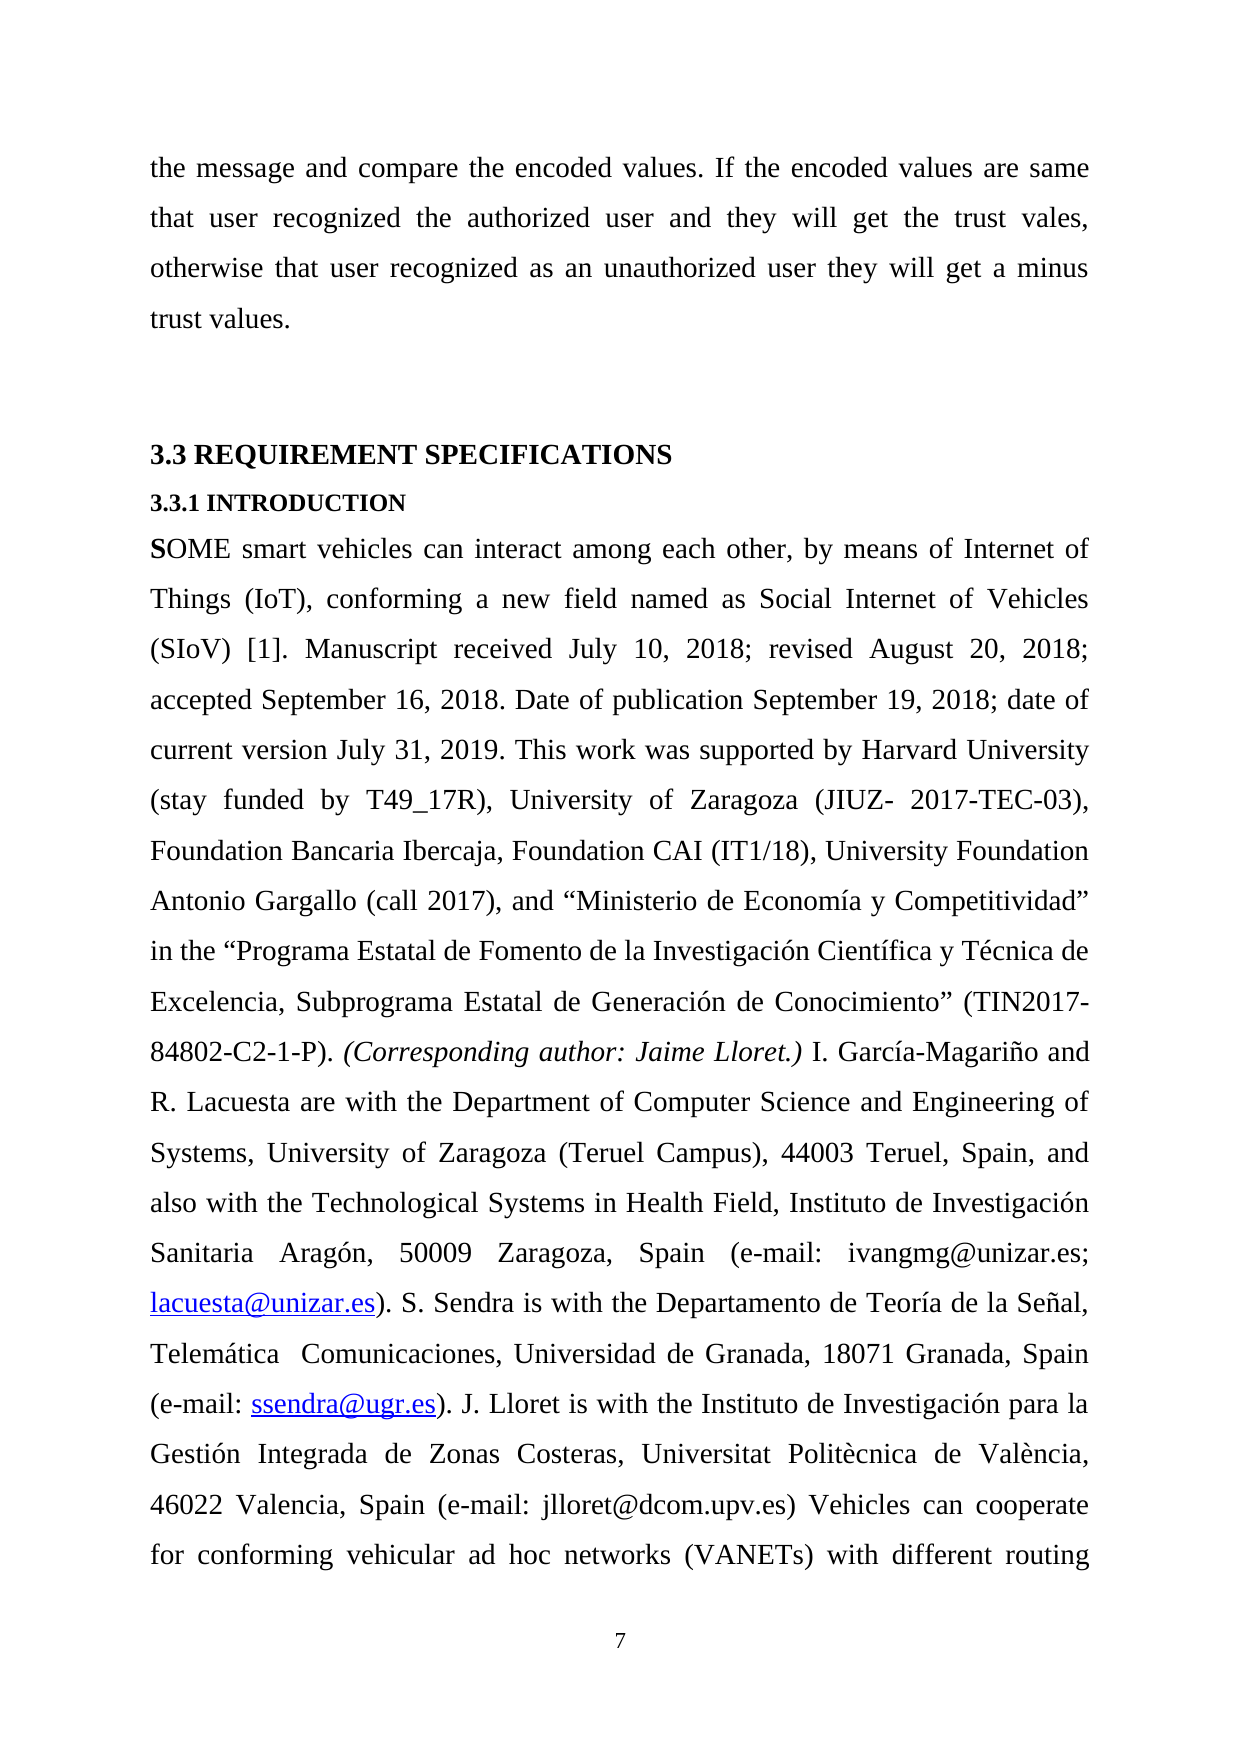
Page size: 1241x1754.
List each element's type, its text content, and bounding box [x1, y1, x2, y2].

text 3.3.1 INTRODUCTION [150, 488, 1090, 517]
text 3.3 REQUIREMENT SPECIFICATIONS [150, 437, 1090, 471]
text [150, 531, 1090, 1571]
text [150, 150, 1090, 334]
